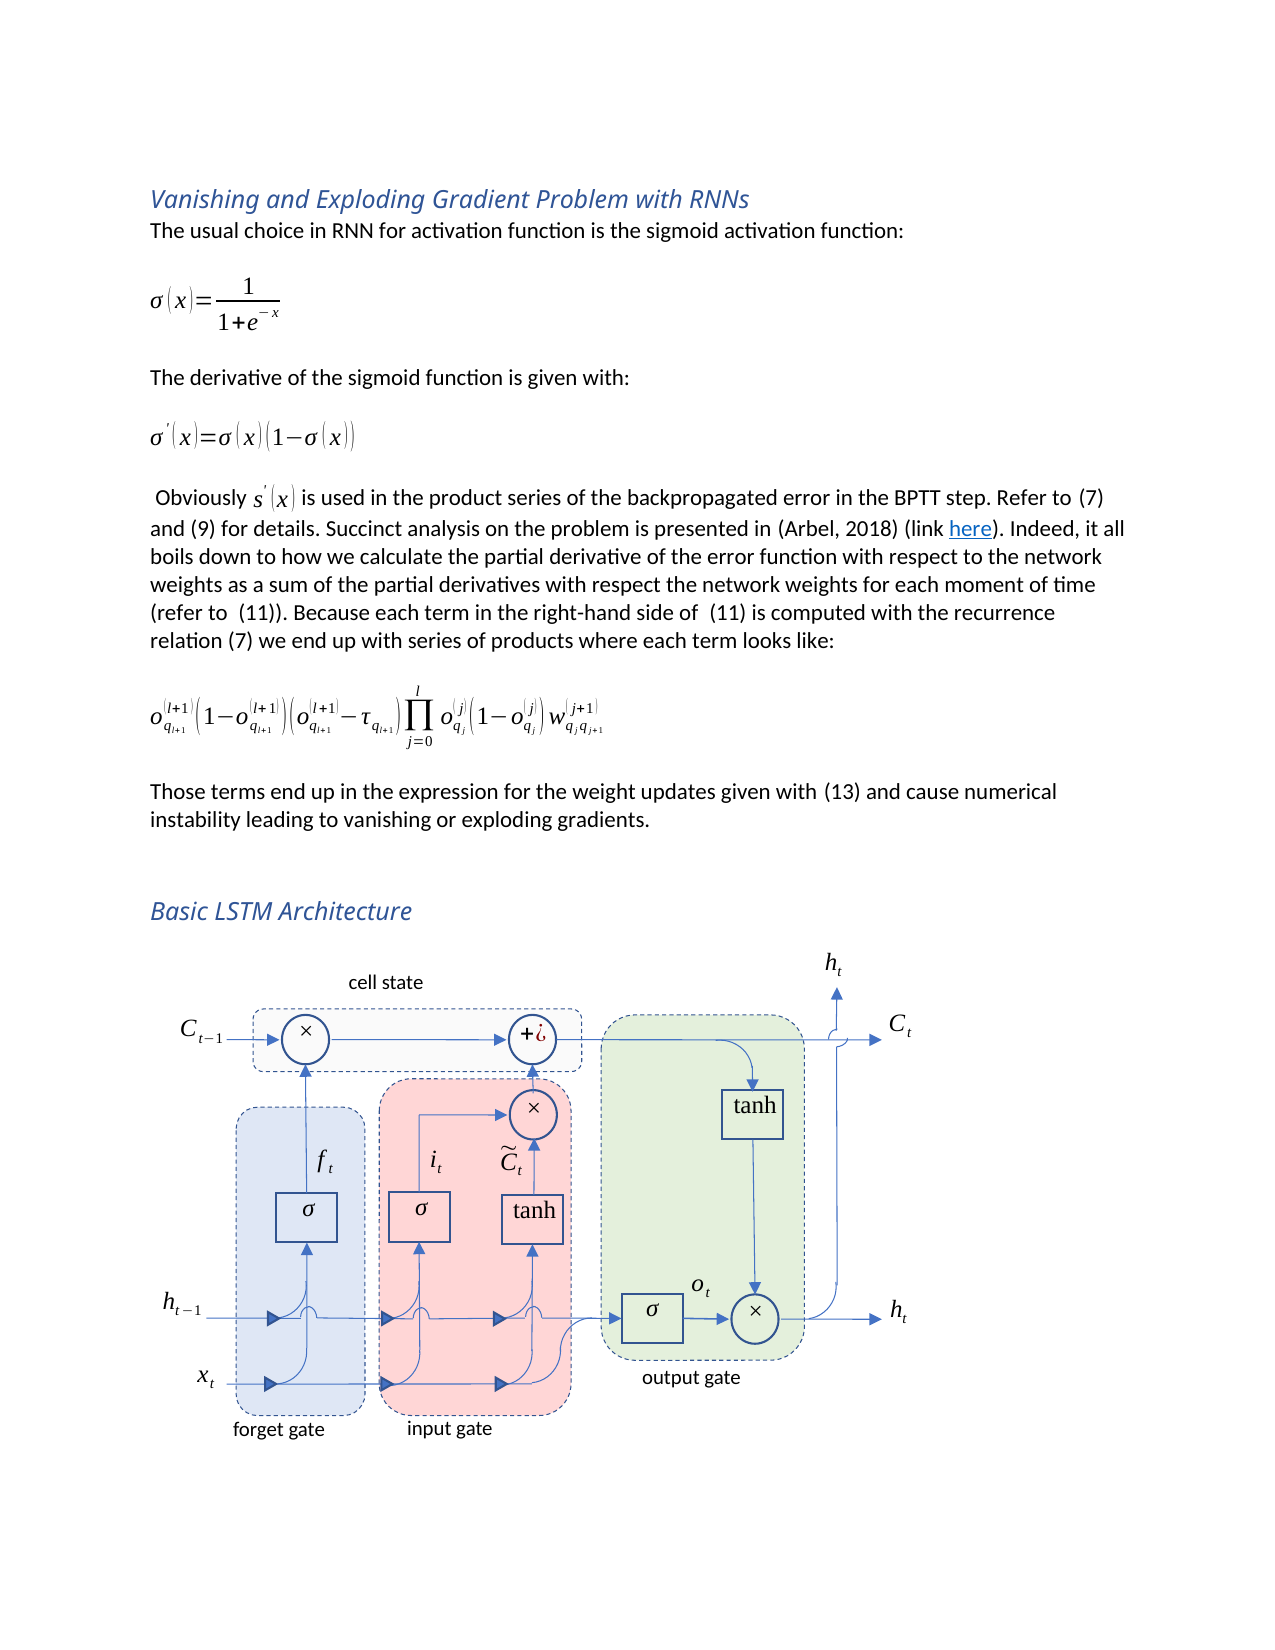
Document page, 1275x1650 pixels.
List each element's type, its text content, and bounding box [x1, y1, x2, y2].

text The usual choice in RNN for activation function is the sigmoid activation function: [150, 216, 1125, 244]
text Those terms end up in the expression for the weight updates given with (13) and cause numerical instability leading to vanishing or exploding gradients. [150, 777, 1125, 833]
text The derivative of the sigmoid function is given with: [150, 363, 1125, 391]
subtitle Vanishing and Exploding Gradient Problem with RNNs [150, 182, 1125, 216]
text Obviously is used in the product series of the backpropagated error in the BPTT step. Refer to (7) and (9) for details. Succinct analysis on the problem is presented in (link here). Indeed, it all boils down to how we calculate the partial derivative of the error function with respect to the network weights as a sum of the partial derivatives with respect the network weights for each moment of time (refer to (11)). Because each term in the right-hand side of (11) is computed with the recurrence relation (7) we end up with series of products where each term looks like: [150, 481, 1125, 654]
subtitle Basic LSTM Architecture [150, 894, 1125, 928]
